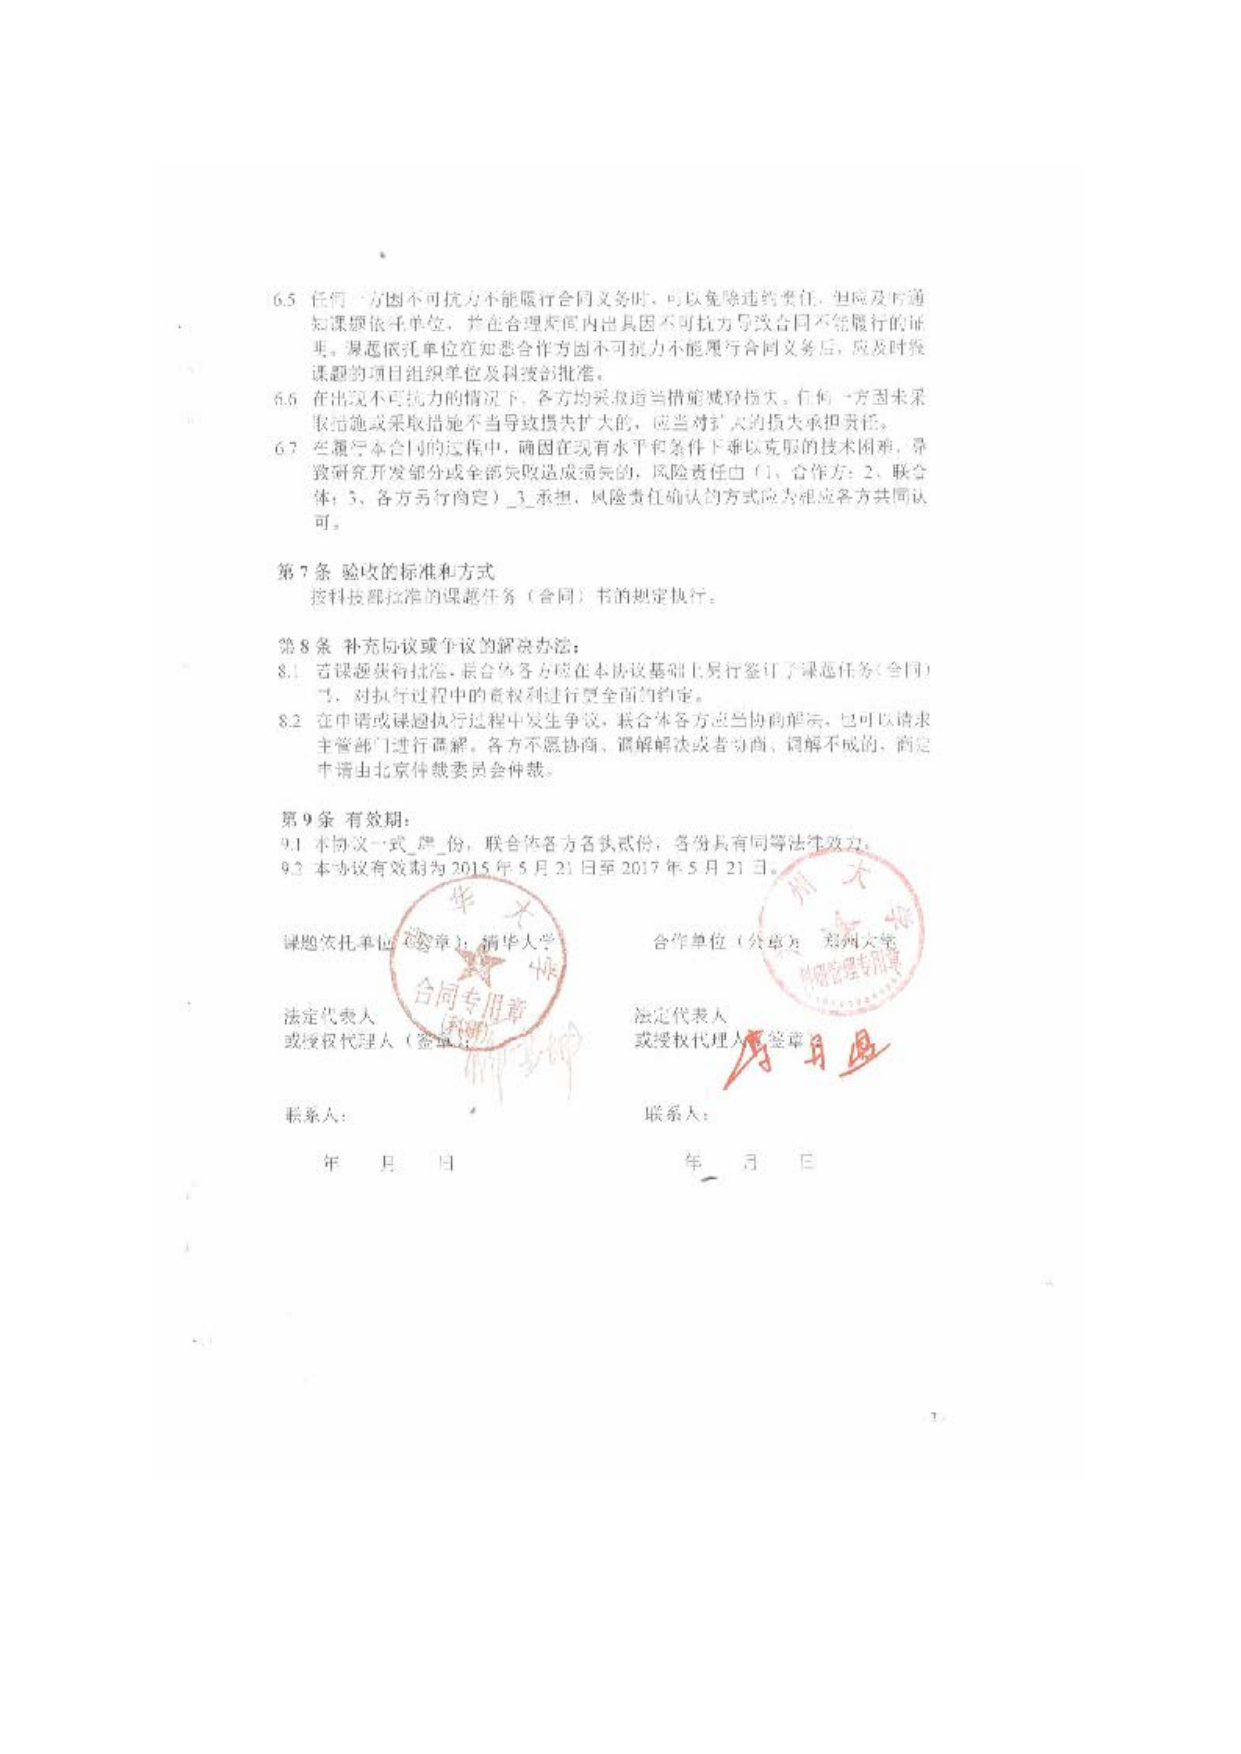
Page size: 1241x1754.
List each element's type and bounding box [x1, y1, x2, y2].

picture [154, 162, 1086, 1480]
